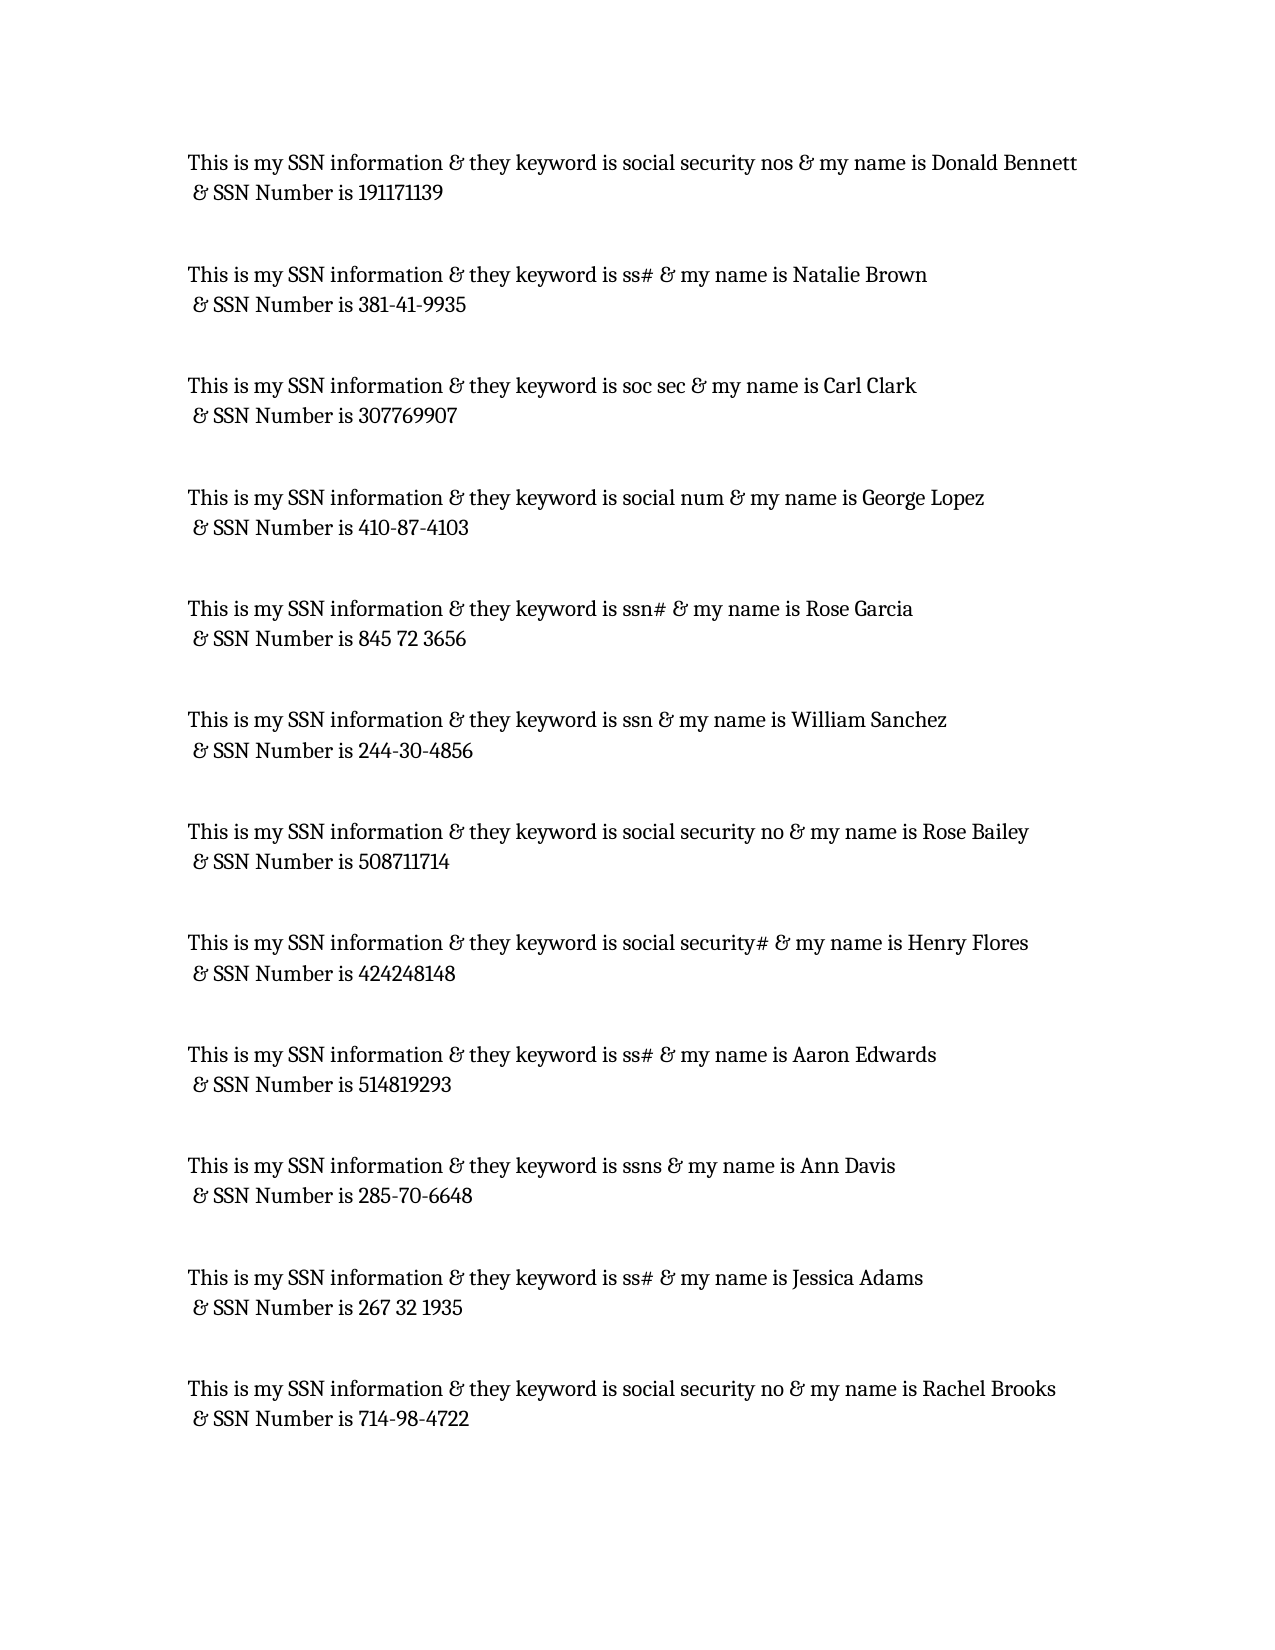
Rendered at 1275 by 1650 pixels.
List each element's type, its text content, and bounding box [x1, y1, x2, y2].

text This is my SSN information & they keyword is ss# & my name is Jessica Adams & SSN Number is 267 32 1935 [187, 1264, 1087, 1351]
text This is my SSN information & they keyword is ssns & my name is Ann Davis & SSN Number is 285-70-6648 [187, 1153, 1087, 1240]
text This is my SSN information & they keyword is social num & my name is George Lopez & SSN Number is 410-87-4103 [187, 484, 1087, 571]
text This is my SSN information & they keyword is ss# & my name is Aaron Edwards & SSN Number is 514819293 [187, 1042, 1087, 1128]
text This is my SSN information & they keyword is social security# & my name is Henry Flores & SSN Number is 424248148 [187, 930, 1087, 1017]
text This is my SSN information & they keyword is social security nos & my name is Donald Bennett & SSN Number is 191171139 [187, 150, 1087, 237]
text This is my SSN information & they keyword is soc sec & my name is Carl Clark & SSN Number is 307769907 [187, 373, 1087, 460]
text This is my SSN information & they keyword is ss# & my name is Natalie Brown & SSN Number is 381-41-9935 [187, 261, 1087, 348]
text This is my SSN information & they keyword is social security no & my name is Rachel Brooks & SSN Number is 714-98-4722 [187, 1376, 1087, 1463]
text This is my SSN information & they keyword is ssn & my name is William Sanchez & SSN Number is 244-30-4856 [187, 707, 1087, 794]
text This is my SSN information & they keyword is social security no & my name is Rose Bailey & SSN Number is 508711714 [187, 819, 1087, 906]
text This is my SSN information & they keyword is ssn# & my name is Rose Garcia & SSN Number is 845 72 3656 [187, 596, 1087, 683]
